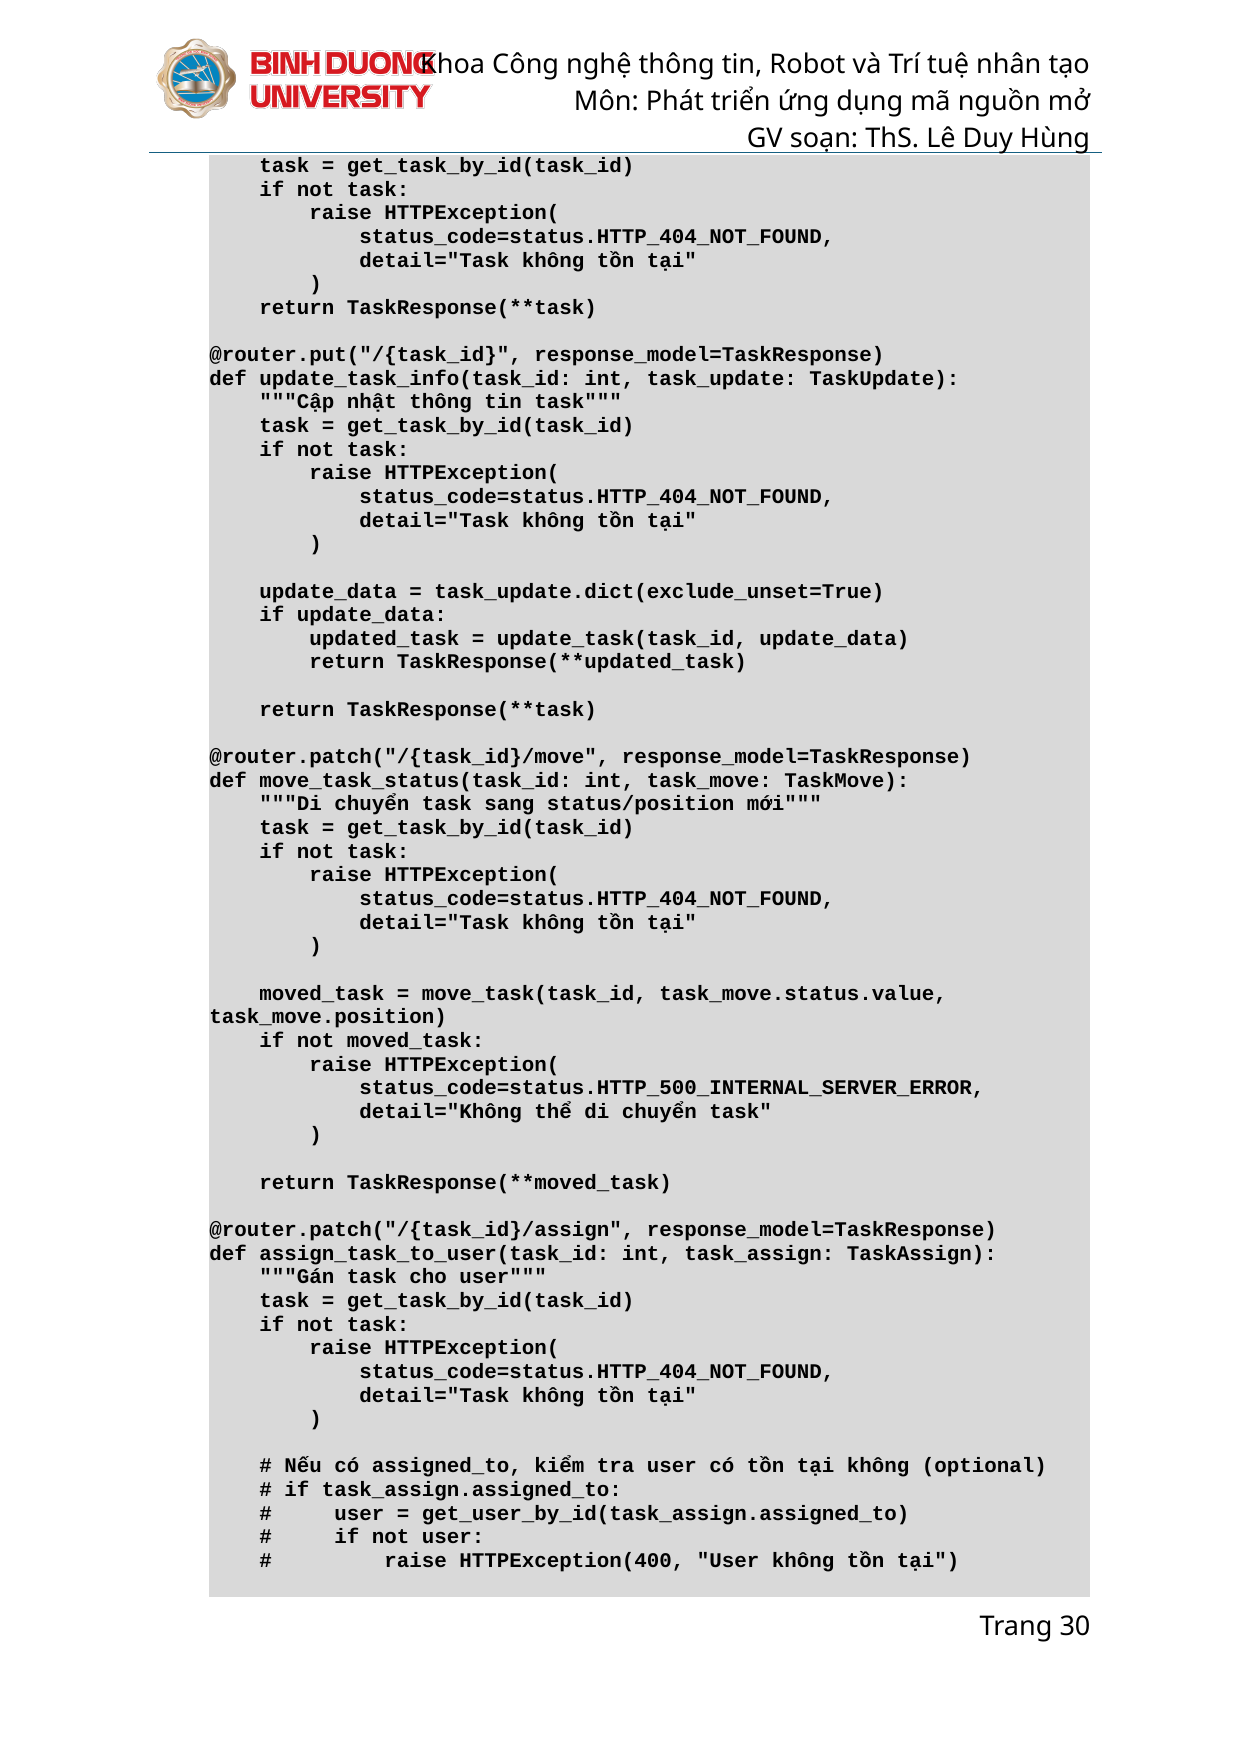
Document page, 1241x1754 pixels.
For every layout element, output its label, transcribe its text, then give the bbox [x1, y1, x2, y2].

picture [150, 33, 440, 123]
